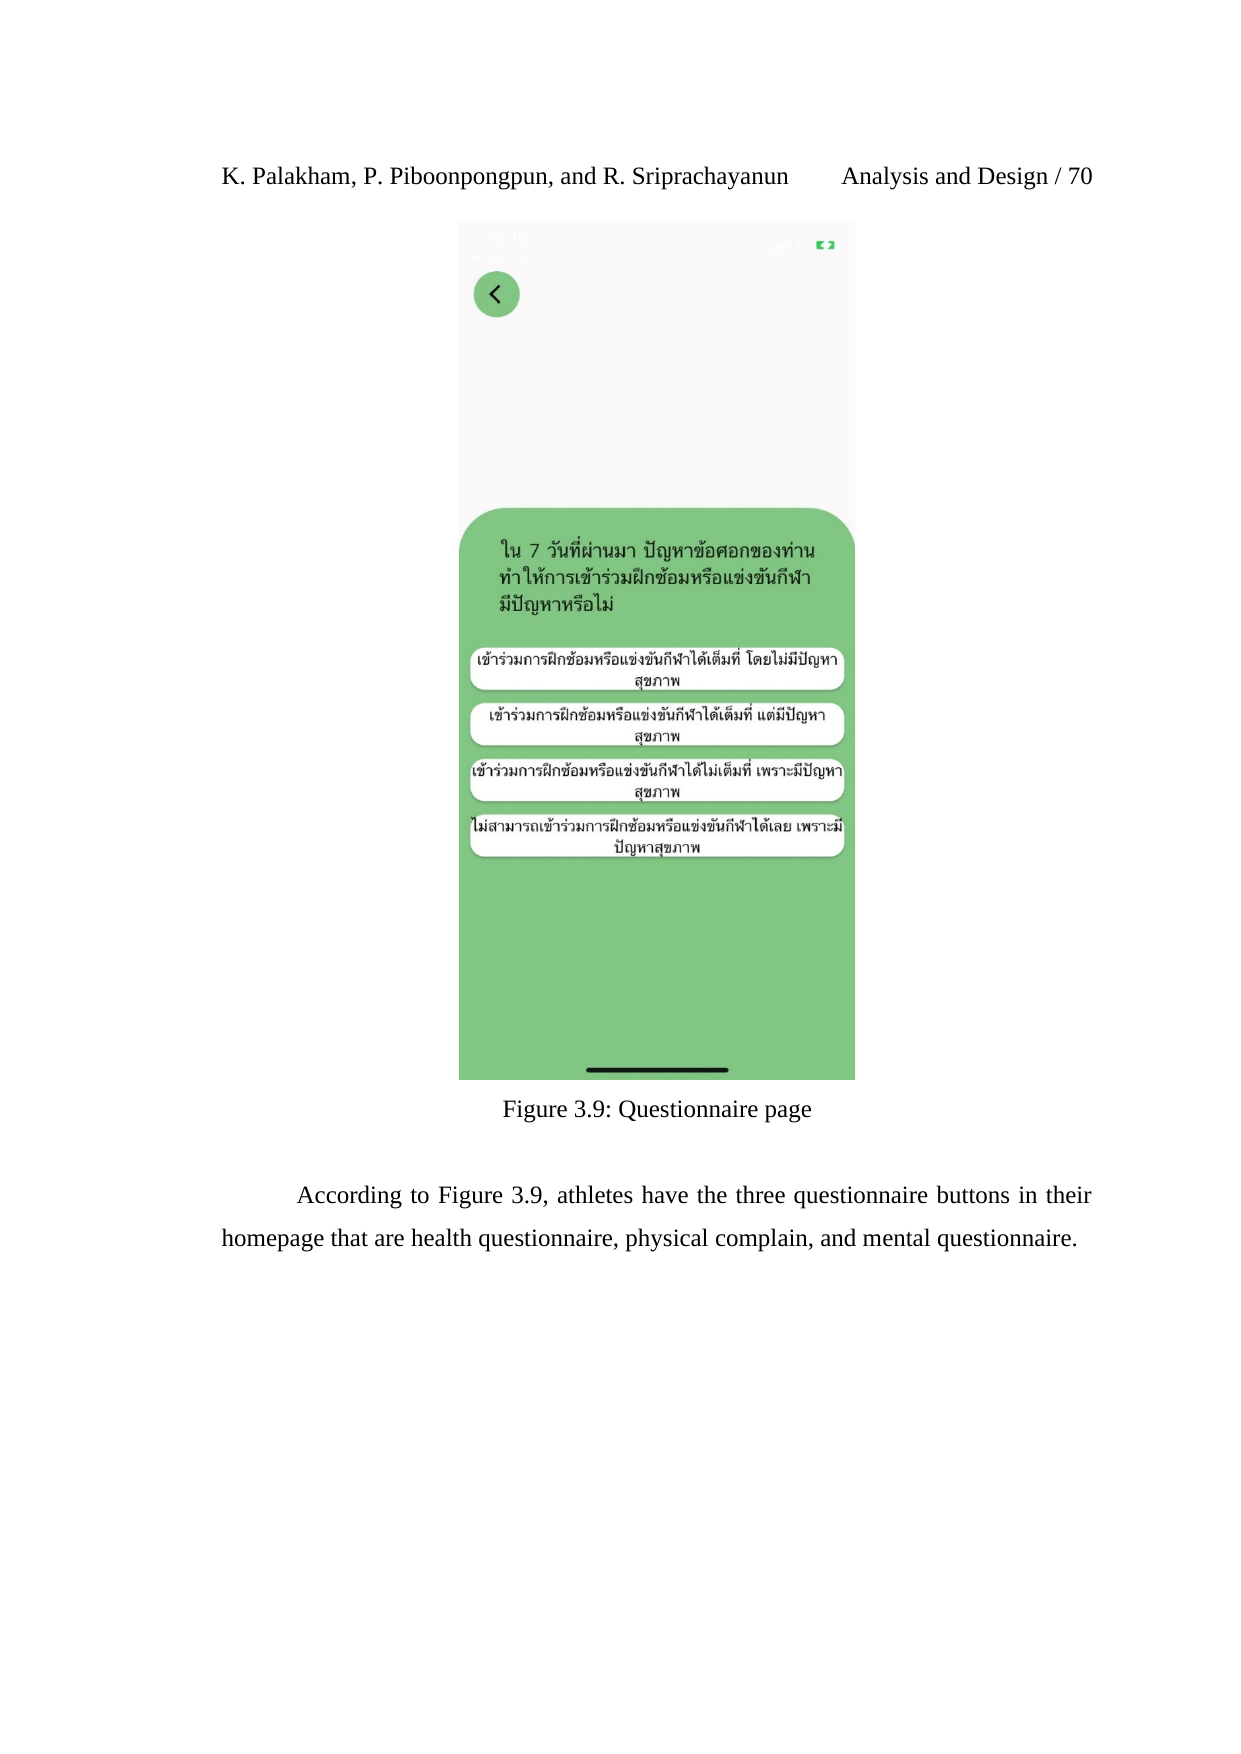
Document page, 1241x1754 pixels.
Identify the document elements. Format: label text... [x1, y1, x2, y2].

text According to Figure 3.9, athletes have the three questionnaire buttons in their homepage that are health questionnaire, physical complain, and mental questionnaire. [221, 1180, 1092, 1252]
text Figure 3.9: Questionnaire page [221, 1094, 1092, 1122]
picture [458, 221, 856, 1080]
